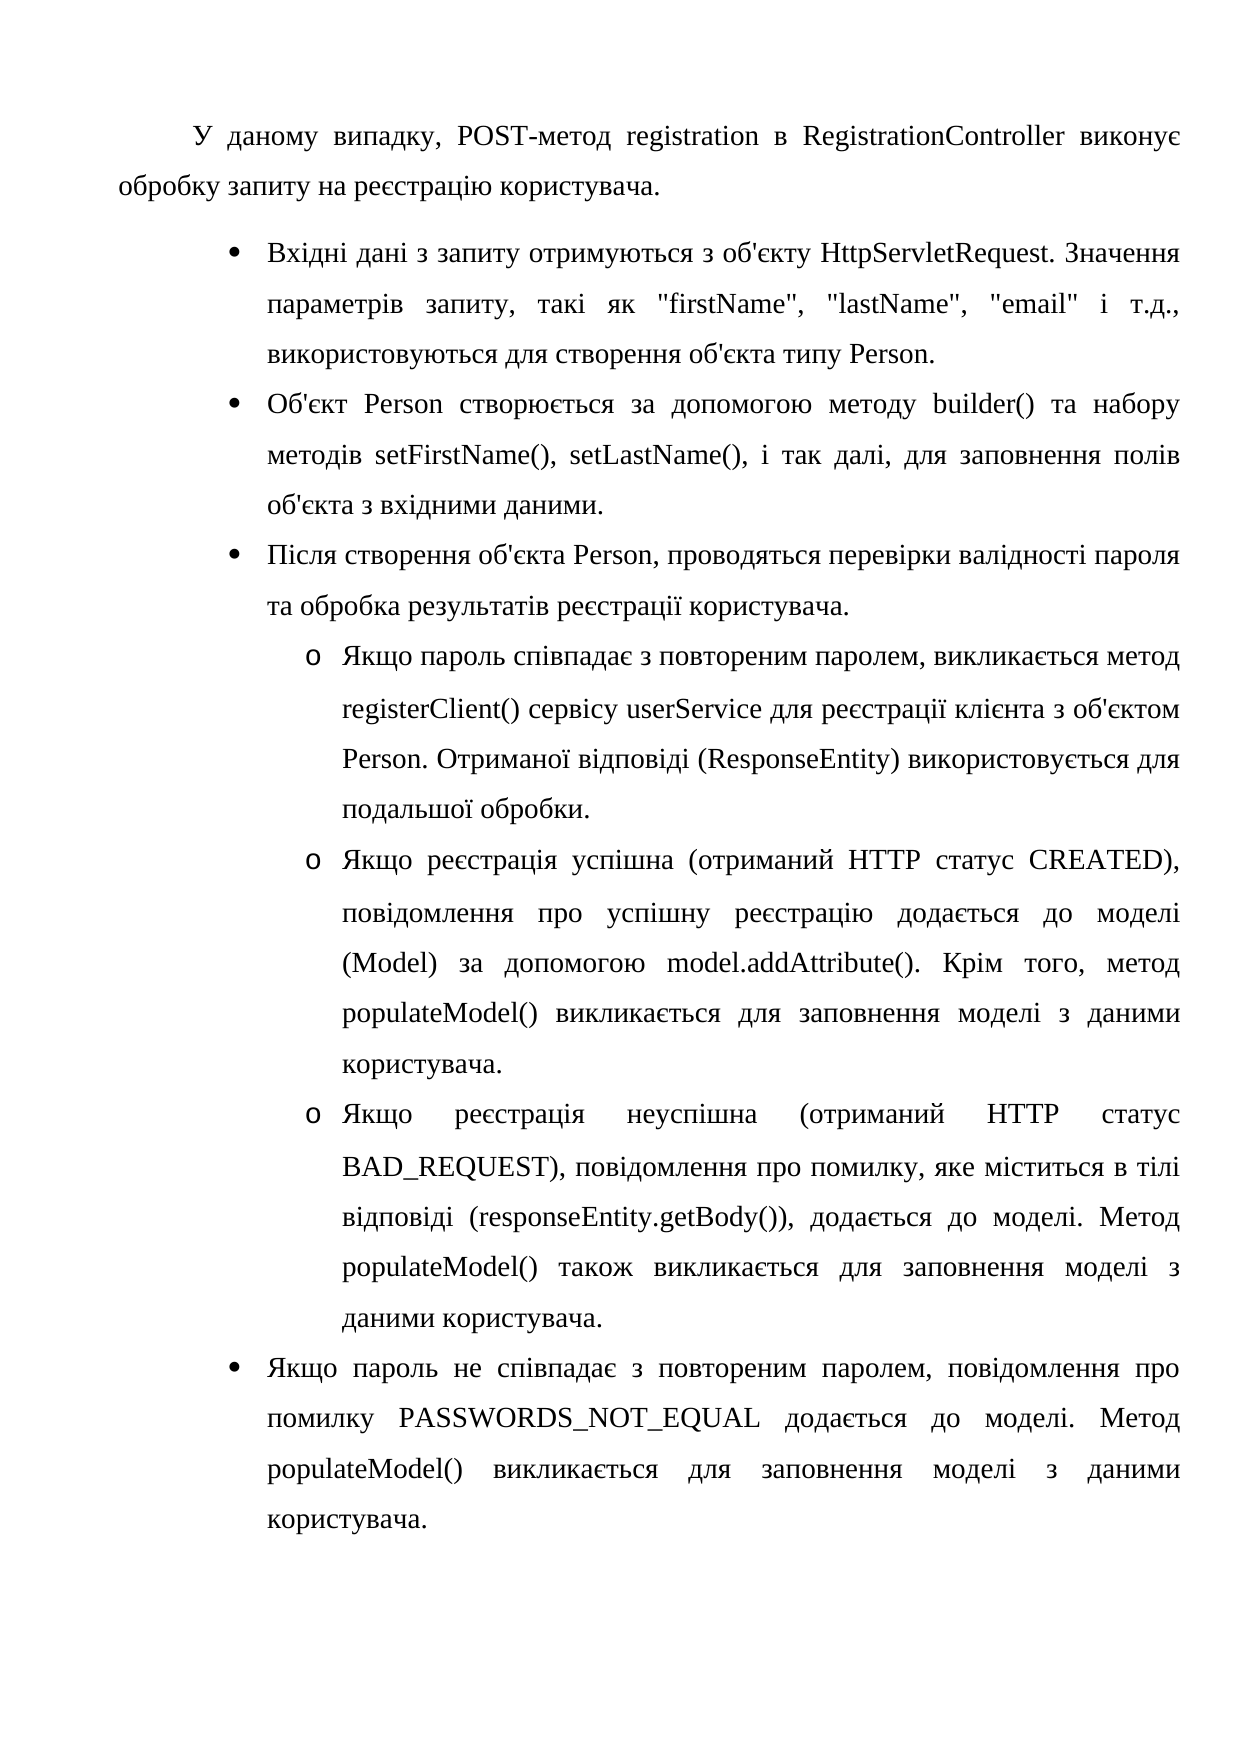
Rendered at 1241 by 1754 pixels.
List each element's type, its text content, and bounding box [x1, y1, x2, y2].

list Після створення об'єкта Person, проводяться перевірки валідності пароля та обробка результатів реєстрації користувача. [229, 537, 1181, 621]
list Якщо пароль співпадає з повтореним паролем, викликається метод registerClient() сервісу userService для реєстрації клієнта з об'єктом Person. Отриманої відповіді (ResponseEntity) використовується для подальшої обробки. [304, 638, 1181, 825]
list Якщо пароль не співпадає з повтореним паролем, повідомлення про помилку PASSWORDS_NOT_EQUAL додається до моделі. Метод populateModel() викликається для заповнення моделі з даними користувача. [229, 1350, 1181, 1535]
list Якщо реєстрація неуспішна (отриманий HTTP статус BAD_REQUEST), повідомлення про помилку, яке міститься в тілі відповіді (responseEntity.getBody()), додається до моделі. Метод populateModel() також викликається для заповнення моделі з даними користувача. [304, 1096, 1181, 1333]
list Вхідні дані з запиту отримуються з об'єкту HttpServletRequest. Значення параметрів запиту, такі як "firstName", "lastName", "email" і т.д., використовуються для створення об'єкта типу Person. [229, 235, 1181, 370]
list Якщо реєстрація успішна (отриманий HTTP статус CREATED), повідомлення про успішну реєстрацію додається до моделі (Model) за допомогою model.addAttribute(). Крім того, метод populateModel() викликається для заповнення моделі з даними користувача. [304, 842, 1181, 1079]
list Об'єкт Person створюється за допомогою методу builder() та набору методів setFirstName(), setLastName(), і так далі, для заповнення полів об'єкта з вхідними даними. [229, 386, 1181, 521]
text У даному випадку, POST-метод registration в RegistrationController виконує обробку запиту на реєстрацію користувача. [118, 118, 1181, 202]
